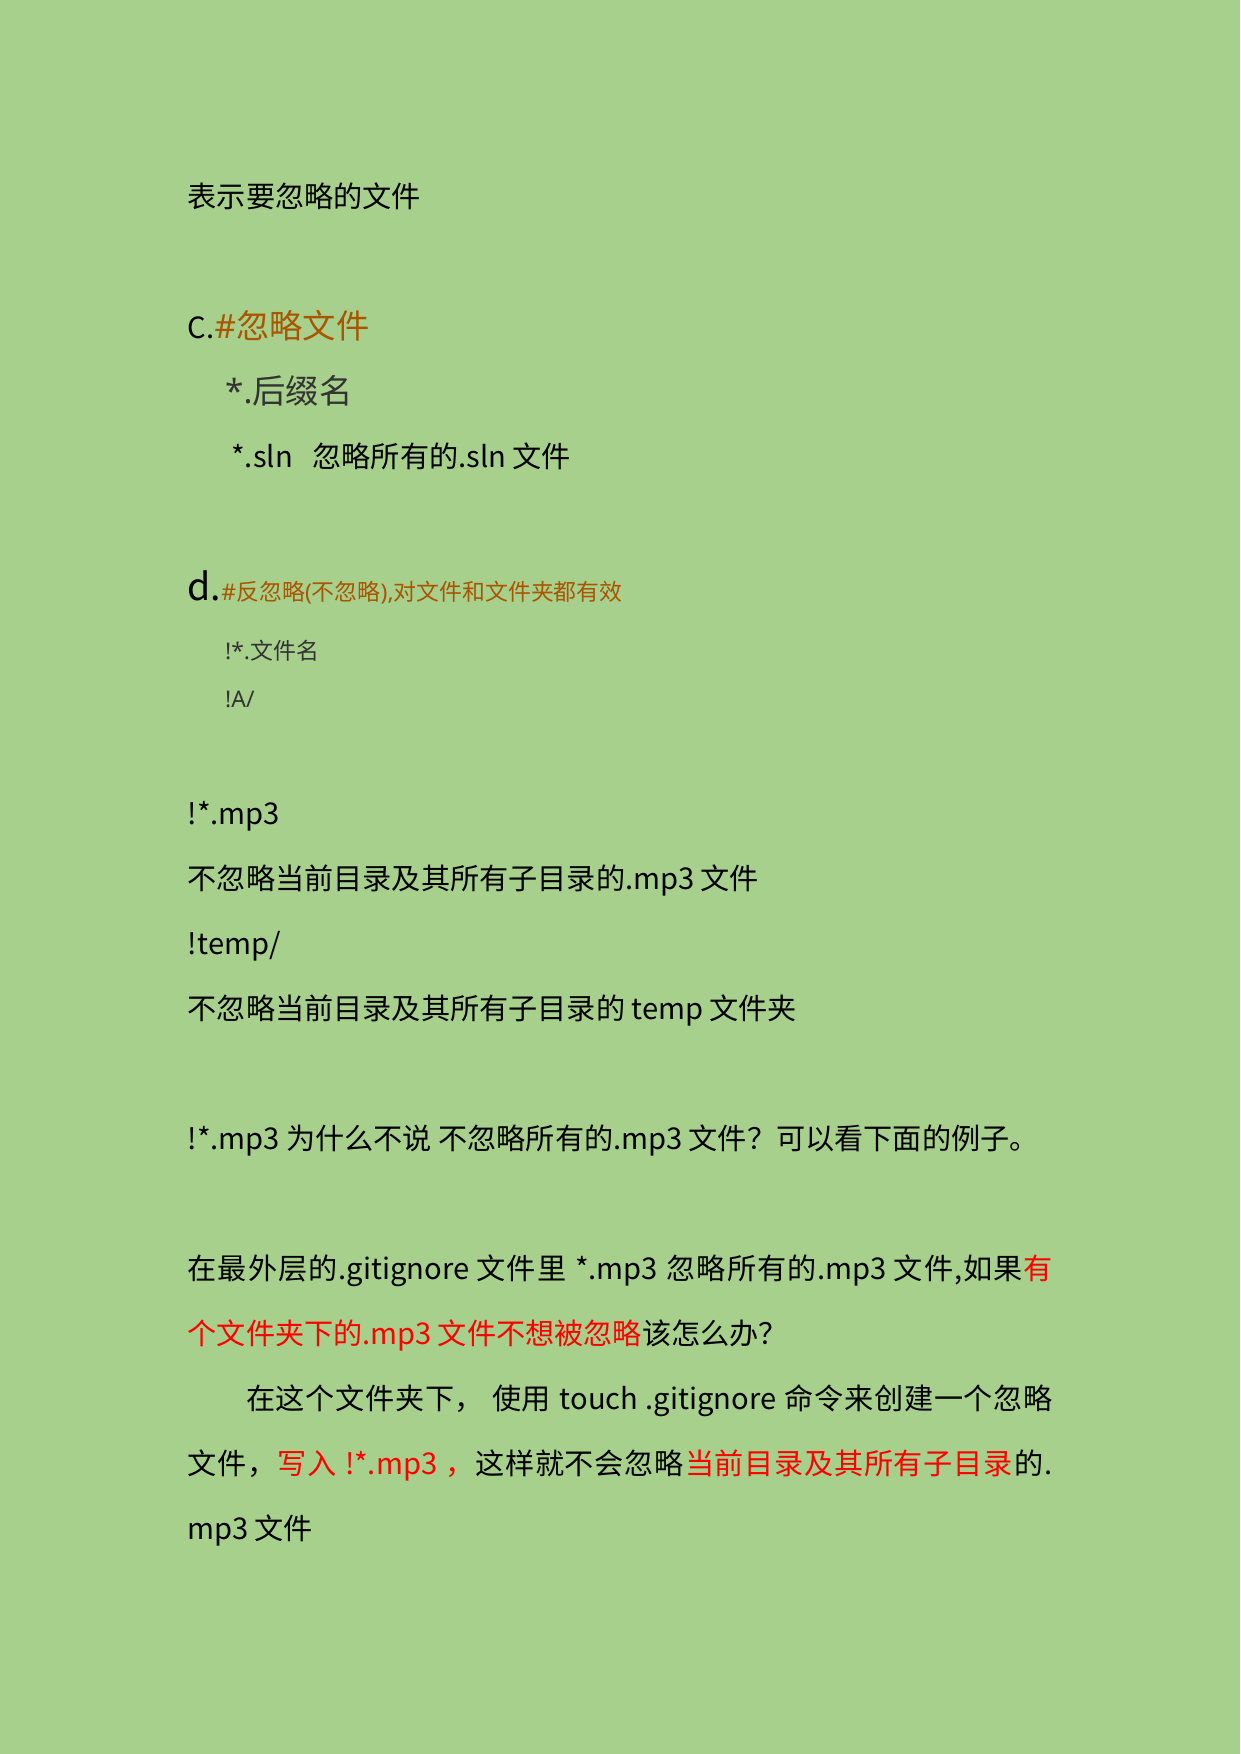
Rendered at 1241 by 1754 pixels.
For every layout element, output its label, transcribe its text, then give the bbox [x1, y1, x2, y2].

text 在这个文件夹下， 使用 touch .gitignore 命令来创建一个忽略文件，写入 !*.mp3 ，这样就不会忽略当前目录及其所有子目录的.mp3文件 [187, 1364, 1053, 1559]
text C.#忽略文件 [187, 292, 1053, 357]
text !*.mp3为什么不说 不忽略所有的.mp3文件？可以看下面的例子。 [187, 1104, 1053, 1169]
text 不忽略当前目录及其所有子目录的temp文件夹 [187, 974, 1053, 1039]
text d.#反忽略(不忽略),对文件和文件夹都有效 [187, 552, 1053, 617]
text 表示要忽略的文件 [187, 162, 1053, 227]
text !A/ [187, 682, 1053, 714]
text !*.文件名 [187, 617, 1053, 682]
text *.后缀名 [187, 357, 1053, 422]
text 在最外层的.gitignore文件里 *.mp3 忽略所有的.mp3文件,如果有个文件夹下的.mp3文件不想被忽略该怎么办？ [187, 1234, 1053, 1364]
text !*.mp3 [187, 779, 1053, 844]
text *.sln 忽略所有的.sln 文件 [187, 422, 1053, 487]
text 不忽略当前目录及其所有子目录的.mp3文件 [187, 844, 1053, 909]
text !temp/ [187, 909, 1053, 974]
